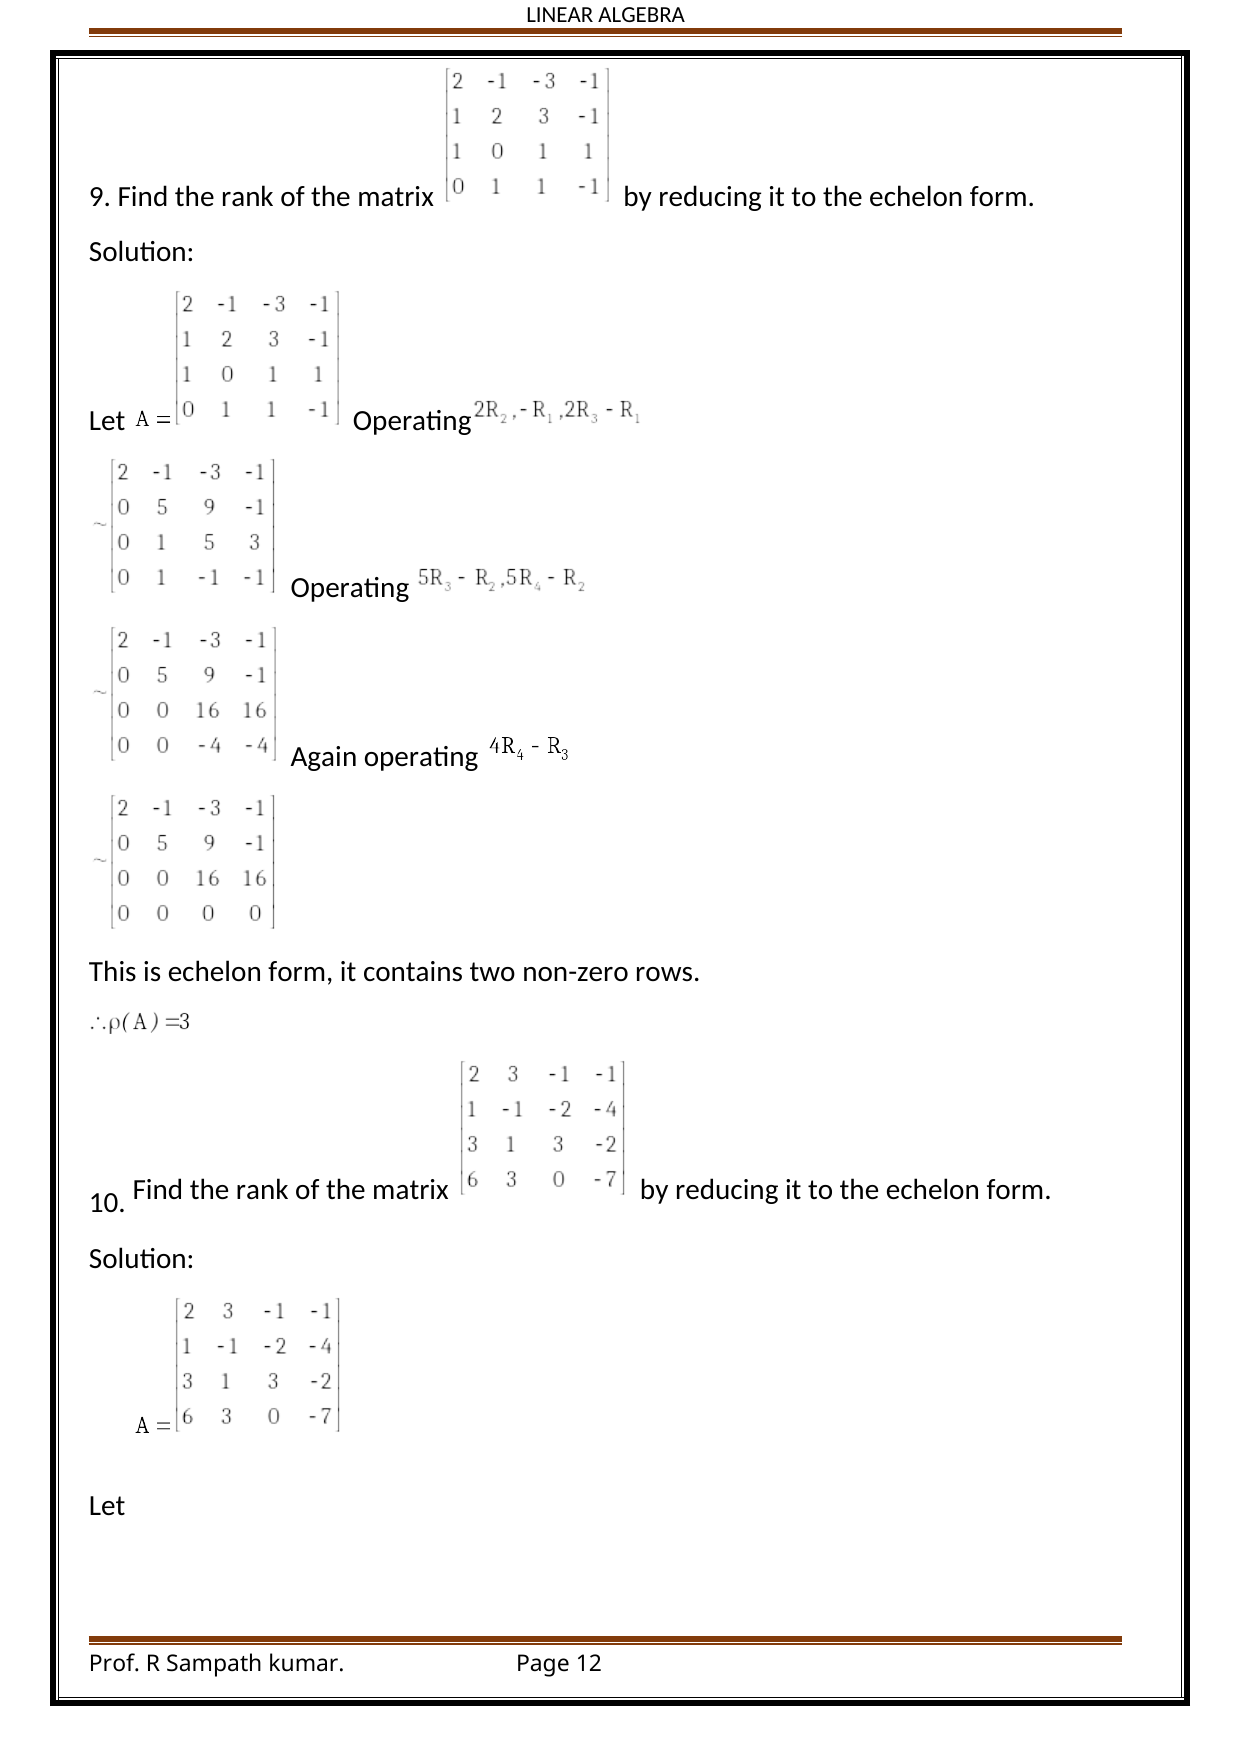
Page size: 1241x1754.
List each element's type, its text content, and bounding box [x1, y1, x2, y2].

text Again operating [89, 625, 1122, 773]
text 10. Find the rank of the matrix by reducing it to the echelon form. [89, 1058, 1122, 1219]
text Operating [89, 457, 1122, 605]
text Let [89, 1295, 1122, 1522]
text Let Operating [89, 289, 1122, 437]
text 9. Find the rank of the matrix by reducing it to the echelon form. [89, 66, 1122, 214]
text Solution: [89, 233, 1122, 269]
text Solution: [89, 1240, 1122, 1276]
text This is echelon form, it contains two non-zero rows. [89, 953, 1122, 988]
